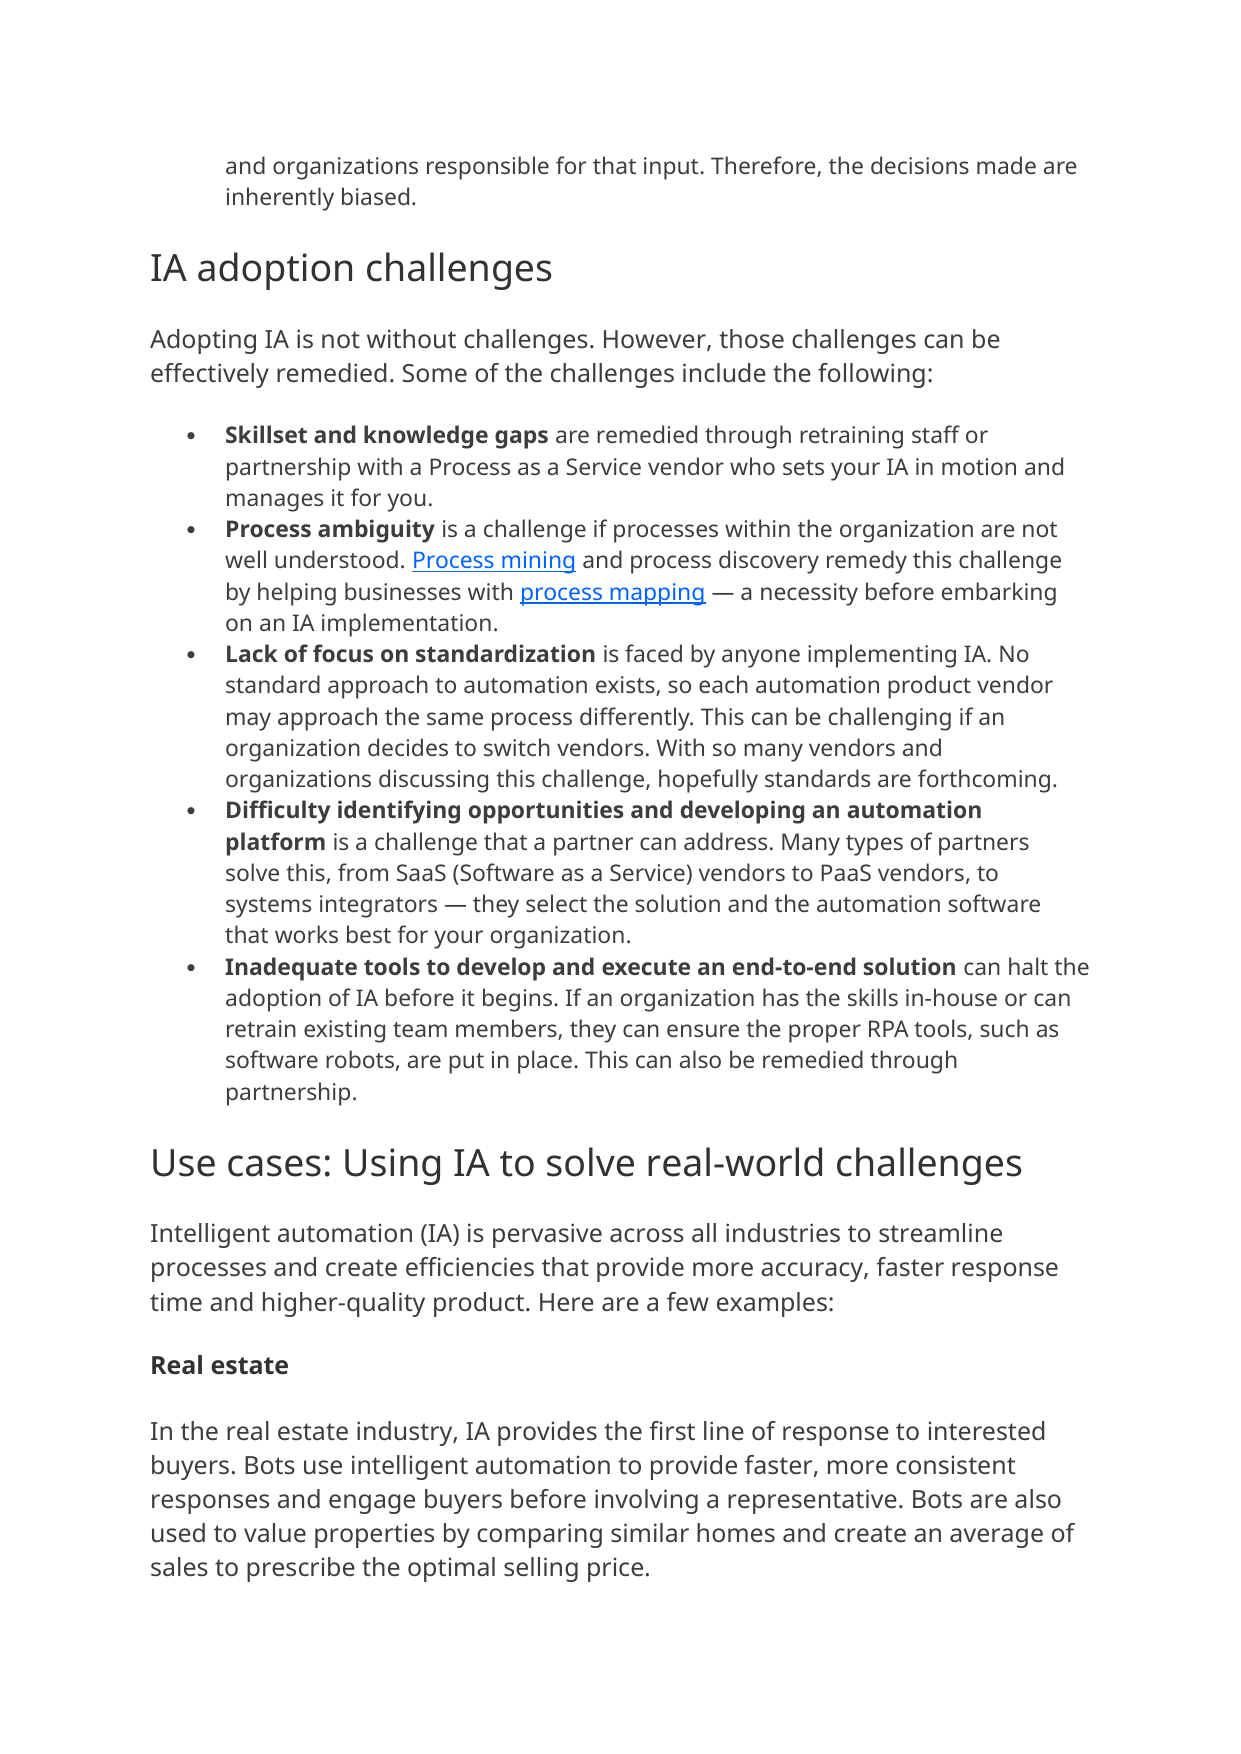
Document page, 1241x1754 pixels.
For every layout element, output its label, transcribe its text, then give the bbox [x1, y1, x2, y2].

list Lack of focus on standardization is faced by anyone implementing IA. No standard approach to automation exists, so each automation product vendor may approach the same process differently. This can be challenging if an organization decides to switch vendors. With so many vendors and organizations discussing this challenge, hopefully standards are forthcoming. [187, 638, 1090, 794]
list Difficulty identifying opportunities and developing an automation platform is a challenge that a partner can address. Many types of partners solve this, from SaaS (Software as a Service) vendors to PaaS vendors, to systems integrators — they select the solution and the automation software that works best for your organization. [187, 794, 1090, 950]
subtitle IA adoption challenges [150, 242, 1090, 293]
text In the real estate industry, IA provides the first line of response to interested buyers. Bots use intelligent automation to provide faster, more consistent responses and engage buyers before involving a representative. Bots are also used to value properties by comparing similar homes and create an average of sales to prescribe the optimal selling price. [150, 1413, 1090, 1584]
list Skillset and knowledge gaps are remedied through retraining staff or partnership with a Process as a Service vendor who sets your IA in motion and manages it for you. [187, 419, 1090, 513]
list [187, 150, 1090, 212]
text Adopting IA is not without challenges. However, those challenges can be effectively remedied. Some of the challenges include the following: [150, 322, 1090, 390]
list Inadequate tools to develop and execute an end-to-end solution can halt the adoption of IA before it begins. If an organization has the skills in-house or can retrain existing team members, they can ensure the proper RPA tools, such as software robots, are put in place. This can also be remedied through partnership. [187, 950, 1090, 1107]
subtitle Use cases: Using IA to solve real-world challenges [150, 1136, 1090, 1187]
list Process ambiguity is a challenge if processes within the organization are not well understood. Process mining and process discovery remedy this challenge by helping businesses with process mapping — a necessity before embarking on an IA implementation. [187, 513, 1090, 638]
subtitle Real estate [150, 1347, 1090, 1381]
text Intelligent automation (IA) is pervasive across all industries to streamline processes and create efficiencies that provide more accuracy, faster response time and higher-quality product. Here are a few examples: [150, 1216, 1090, 1318]
